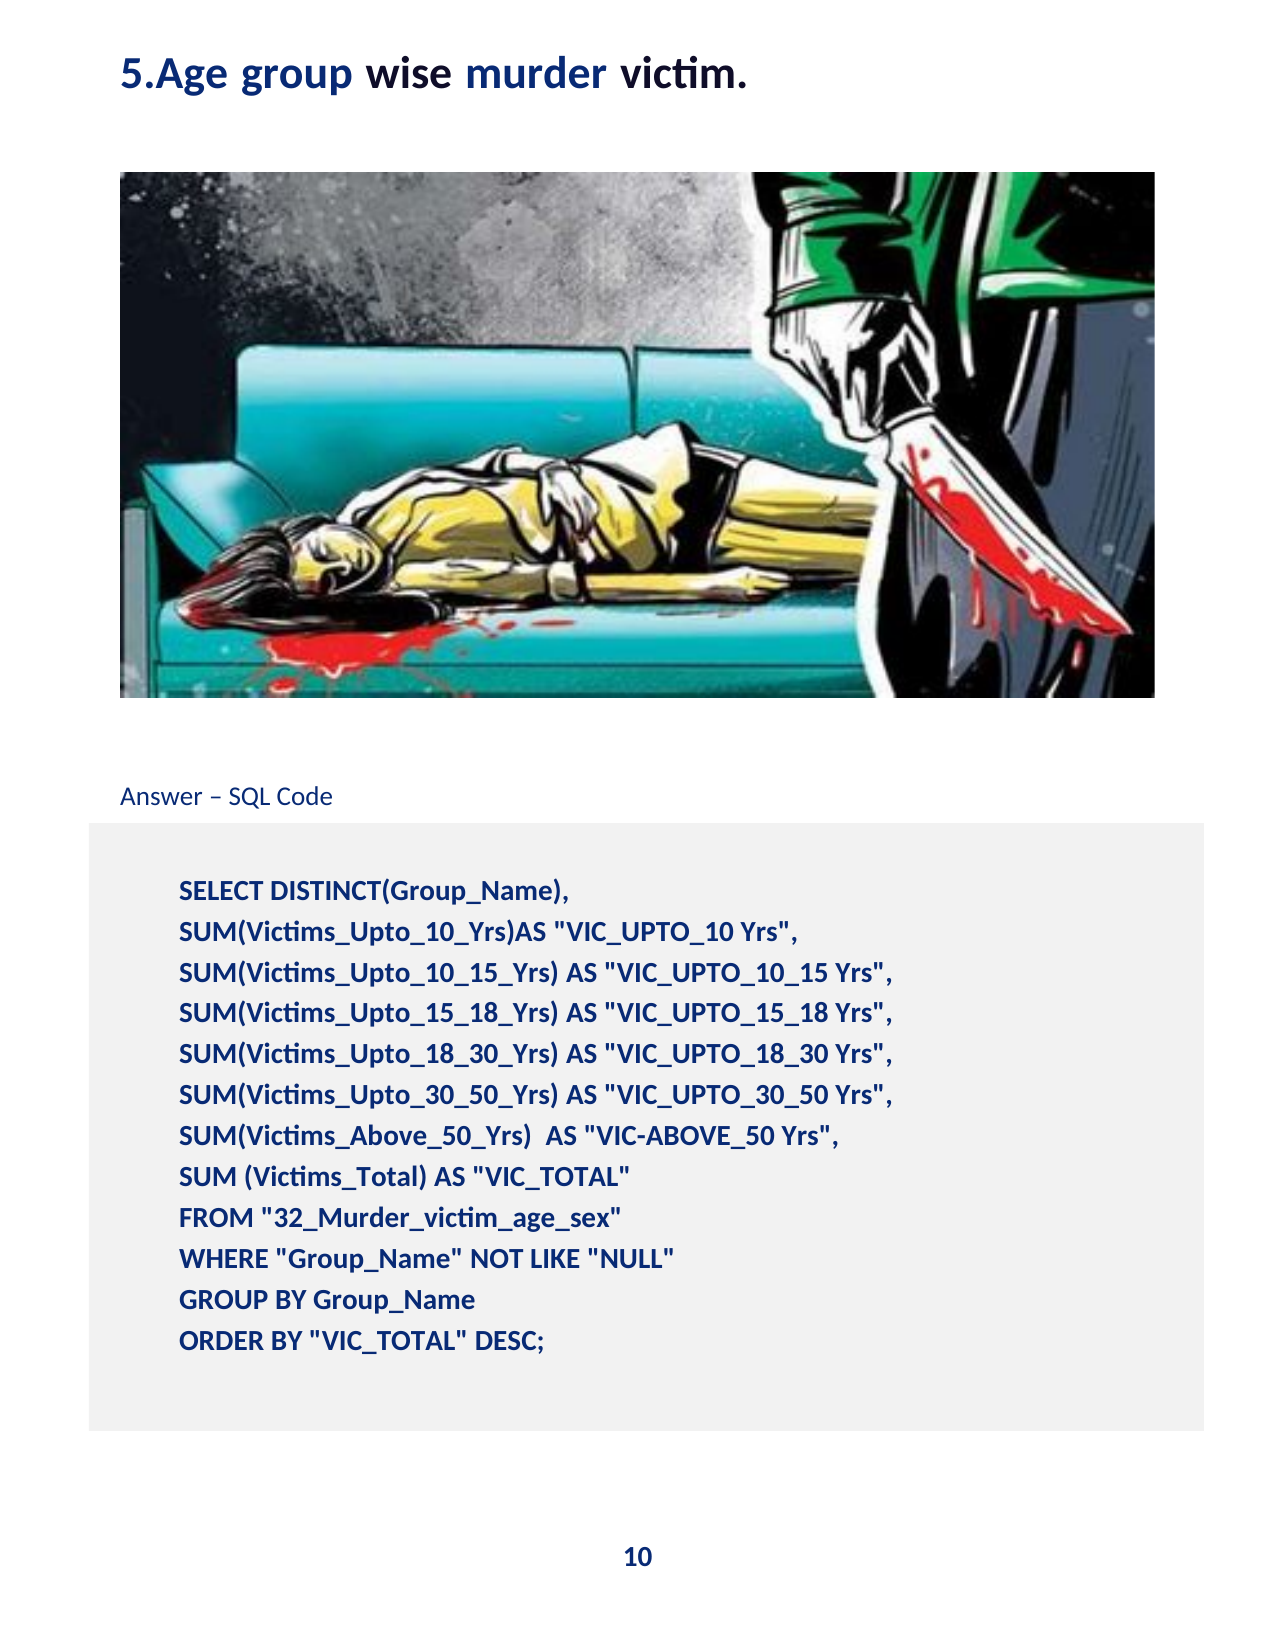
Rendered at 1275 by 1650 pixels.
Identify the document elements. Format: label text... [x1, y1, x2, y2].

text 5.Age group wise murder victim. [120, 44, 1155, 100]
picture [120, 172, 1155, 698]
text Answer – SQL Code [120, 779, 1155, 812]
